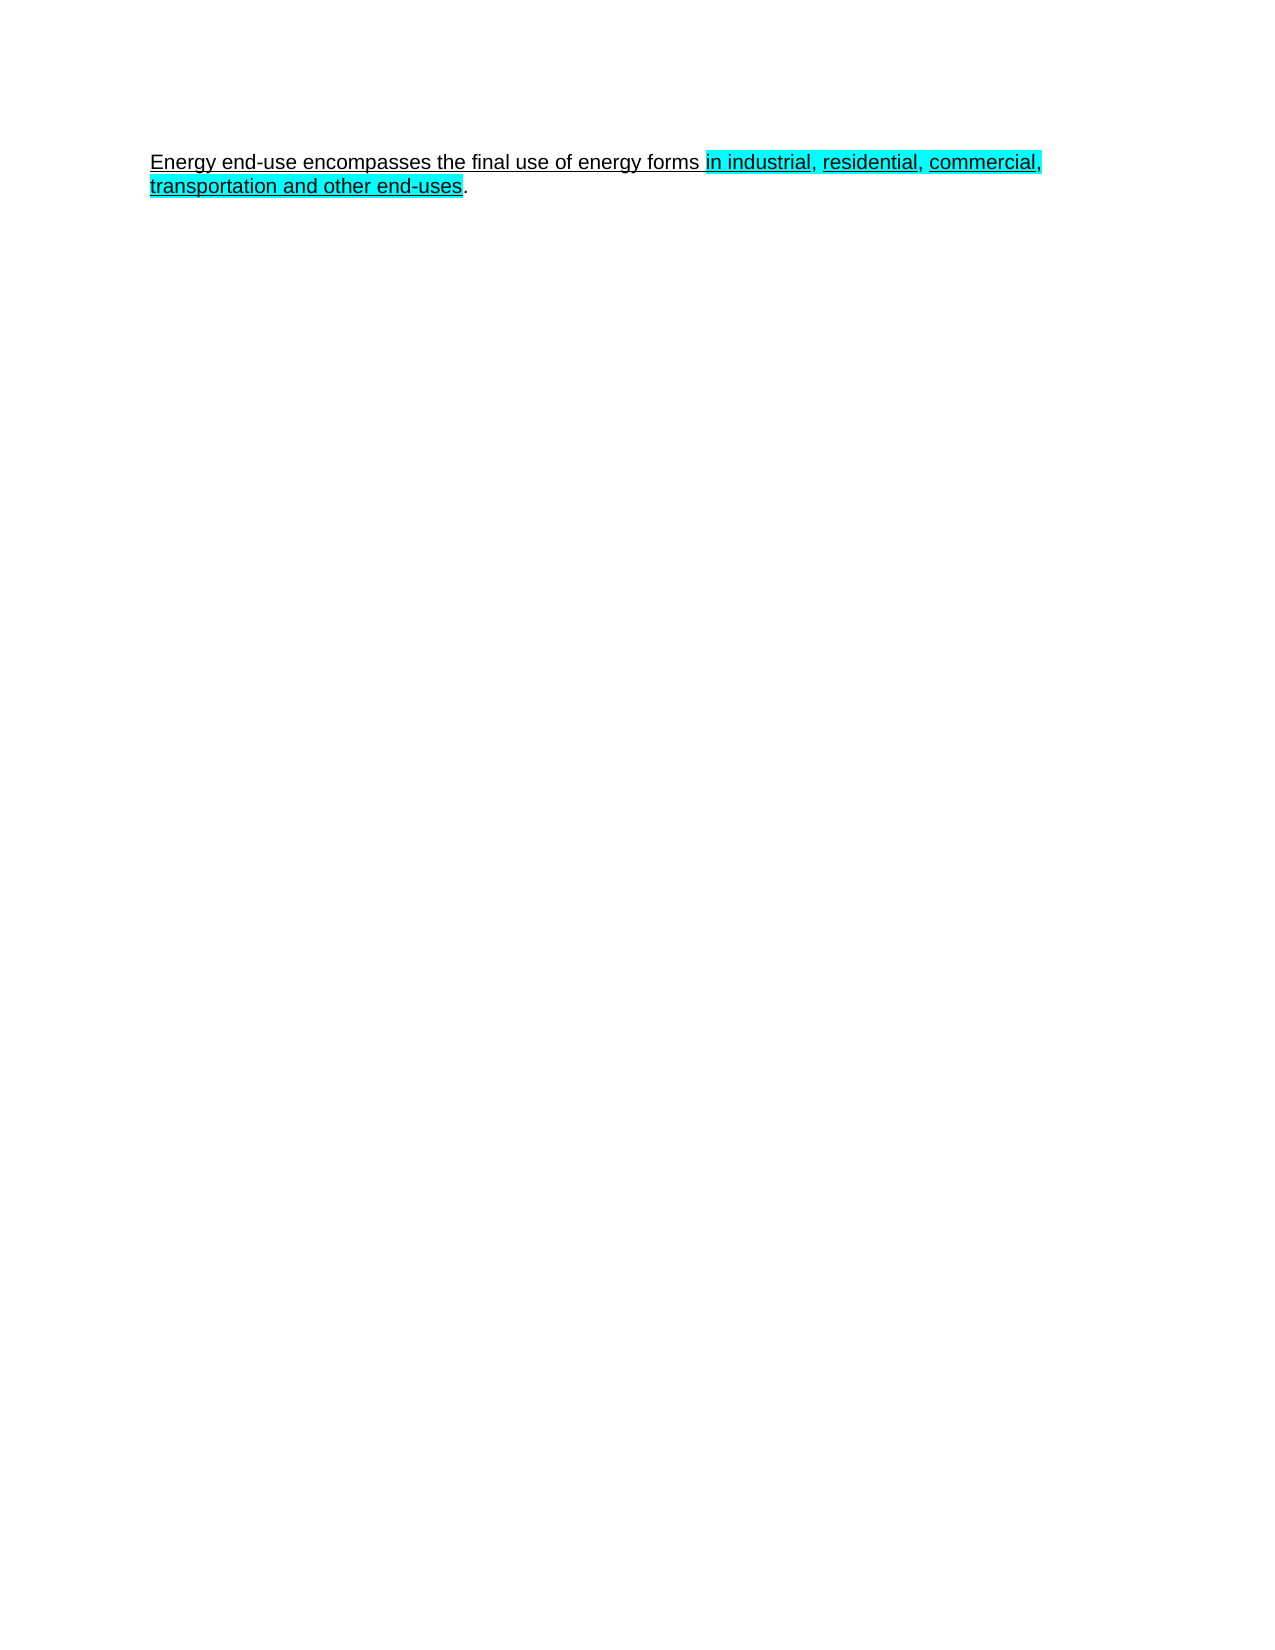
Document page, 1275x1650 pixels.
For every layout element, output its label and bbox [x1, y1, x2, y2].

text [150, 150, 1125, 198]
